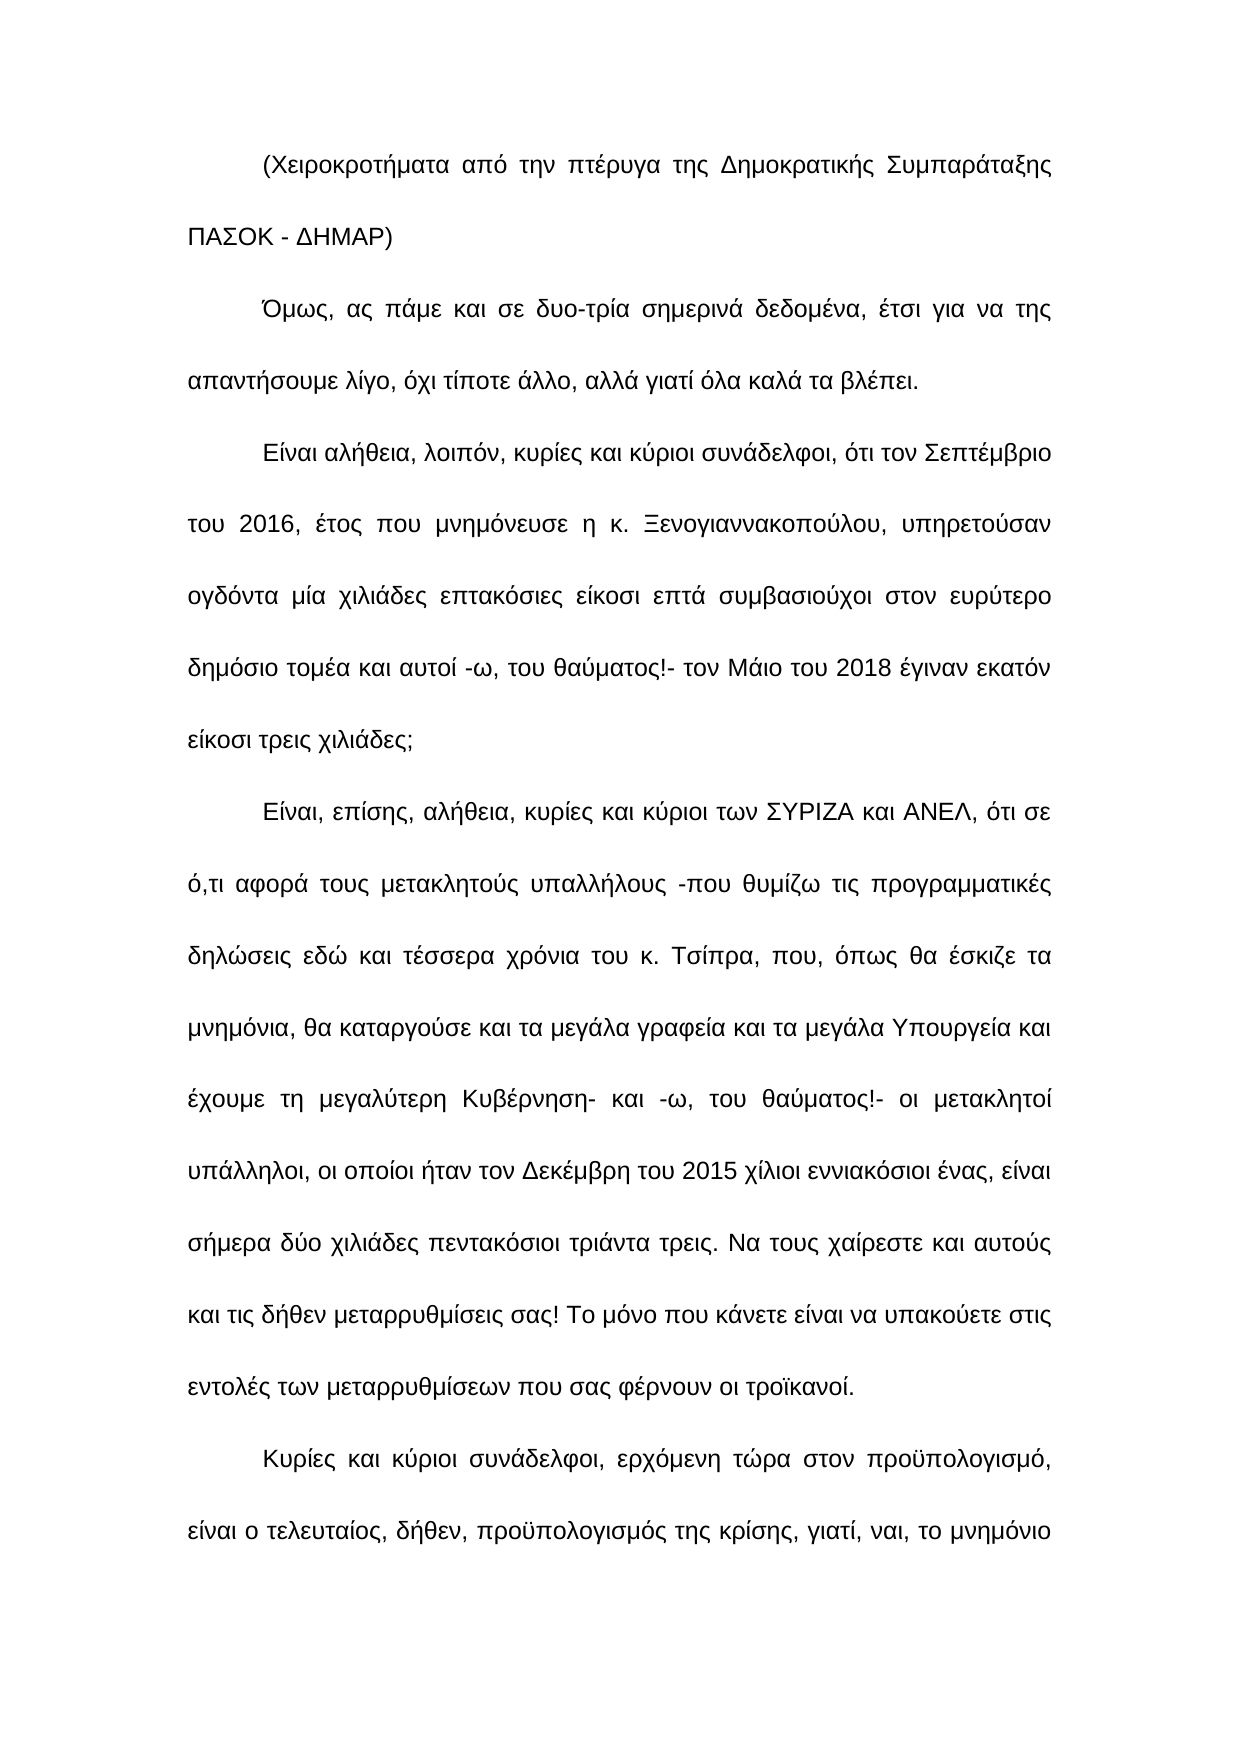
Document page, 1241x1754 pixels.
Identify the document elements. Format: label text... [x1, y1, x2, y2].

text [187, 1444, 1053, 1544]
text (Χειροκροτήματα από την πτέρυγα της Δημοκρατικής Συμπαράταξης ΠΑΣΟΚ - ΔΗΜΑΡ) [187, 150, 1053, 251]
text Είναι αλήθεια, λοιπόν, κυρίες και κύριοι συνάδελφοι, ότι τον Σεπτέμβριο του 2016, έτος που μνημόνευσε η κ. Ξενογιαννακοπούλου, υπηρετούσαν ογδόντα μία χιλιάδες επτακόσιες είκοσι επτά συμβασιούχοι στον ευρύτερο δημόσιο τομέα και αυτοί -ω, του θαύματος!- τον Μάιο του 2018 έγιναν εκατόν είκοσι τρεις χιλιάδες; [187, 437, 1053, 754]
text Όμως, ας πάμε και σε δυο-τρία σημερινά δεδομένα, έτσι για να της απαντήσουμε λίγο, όχι τίποτε άλλο, αλλά γιατί όλα καλά τα βλέπει. [187, 294, 1053, 394]
text Είναι, επίσης, αλήθεια, κυρίες και κύριοι των ΣΥΡΙΖΑ και ΑΝΕΛ, ότι σε ό,τι αφορά τους μετακλητούς υπαλλήλους -που θυμίζω τις προγραμματικές δηλώσεις εδώ και τέσσερα χρόνια του κ. Τσίπρα, που, όπως θα έσκιζε τα μνημόνια, θα καταργούσε και τα μεγάλα γραφεία και τα μεγάλα Υπουργεία και έχουμε τη μεγαλύτερη Κυβέρνηση- και -ω, του θαύματος!- οι μετακλητοί υπάλληλοι, οι οποίοι ήταν τον Δεκέμβρη του 2015 χίλιοι εννιακόσιοι ένας, είναι σήμερα δύο χιλιάδες πεντακόσιοι τριάντα τρεις. Να τους χαίρεστε και αυτούς και τις δήθεν μεταρρυθμίσεις σας! Το μόνο που κάνετε είναι να υπακούετε στις εντολές των μεταρρυθμίσεων που σας φέρνουν οι τροϊκανοί. [187, 797, 1053, 1401]
